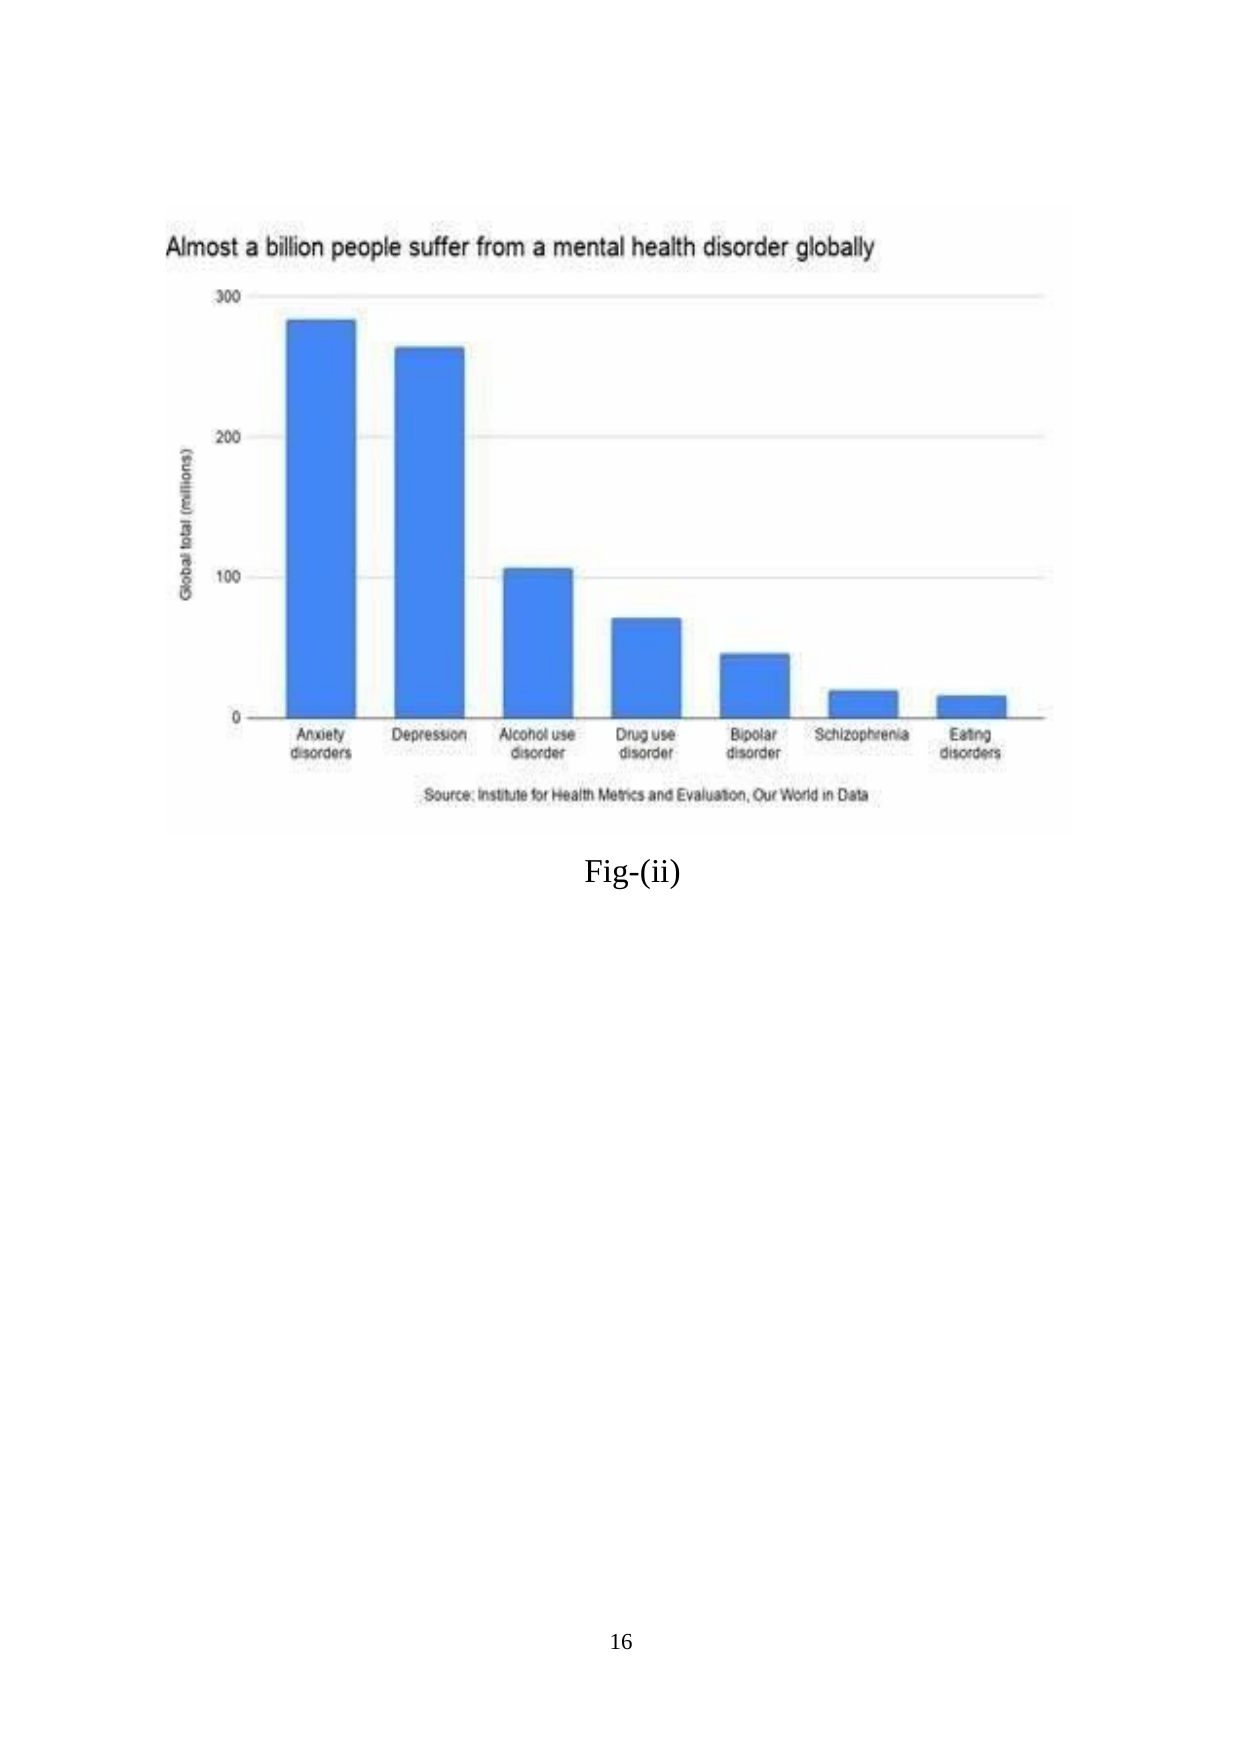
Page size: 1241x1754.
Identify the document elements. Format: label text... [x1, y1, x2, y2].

picture [165, 204, 1073, 834]
text Fig-(ii) [165, 851, 1099, 890]
